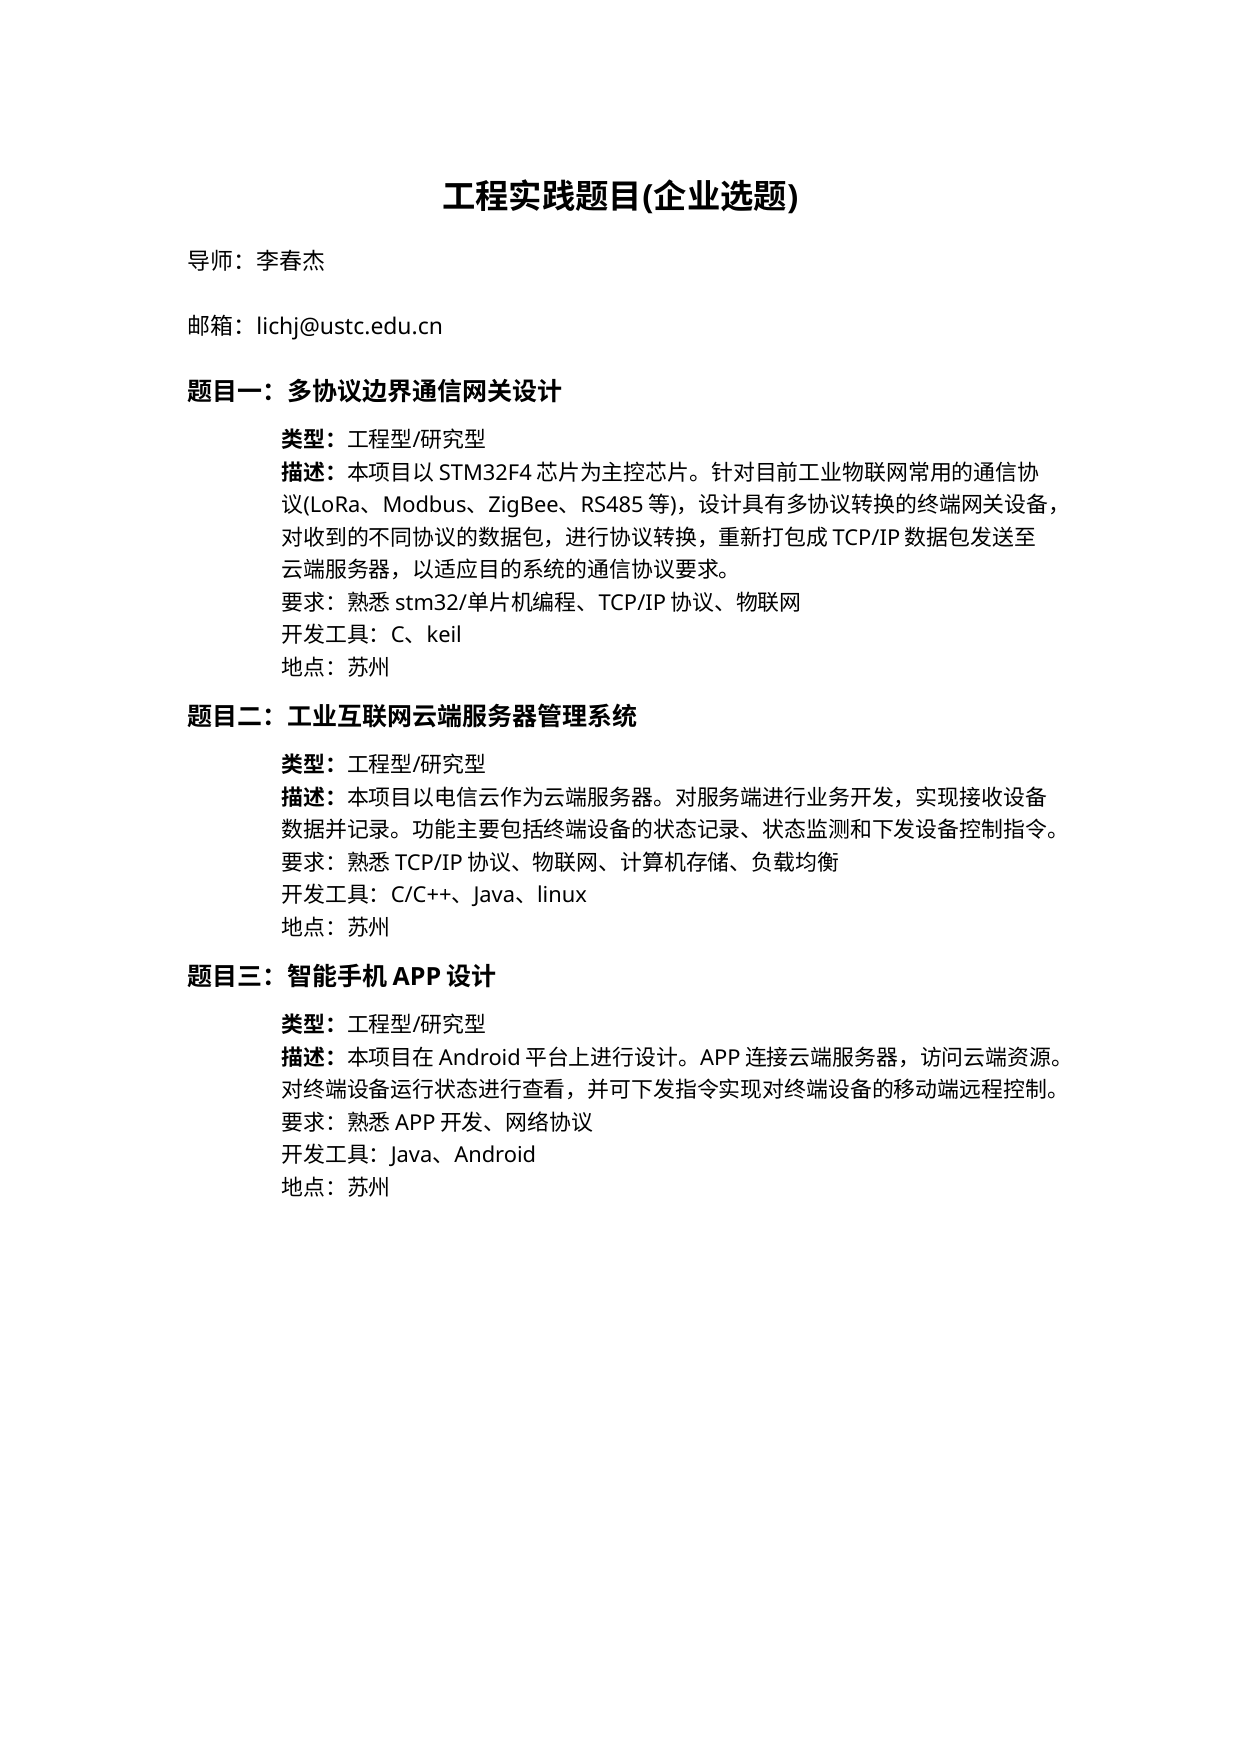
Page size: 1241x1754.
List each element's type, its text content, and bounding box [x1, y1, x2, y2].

list 描述：本项目在Android平台上进行设计。APP连接云端服务器，访问云端资源。对终端设备运行状态进行查看，并可下发指令实现对终端设备的移动端远程控制。 [281, 1039, 1053, 1104]
list 开发工具：Java、Android [281, 1137, 1053, 1169]
text 题目一：多协议边界通信网关设计 [187, 357, 1053, 422]
list 描述：本项目以电信云作为云端服务器。对服务端进行业务开发，实现接收设备数据并记录。功能主要包括终端设备的状态记录、状态监测和下发设备控制指令。 [281, 779, 1053, 844]
text 工程实践题目(企业选题) [187, 162, 1053, 227]
list 地点：苏州 [281, 649, 1053, 682]
text 题目二：工业互联网云端服务器管理系统 [187, 682, 1053, 747]
list 类型：工程型/研究型 [281, 1007, 1053, 1039]
list 类型：工程型/研究型 [281, 422, 1053, 454]
list 要求：熟悉stm32/单片机编程、TCP/IP协议、物联网 [281, 584, 1053, 617]
list 地点：苏州 [281, 1169, 1053, 1202]
list 开发工具：C、keil [281, 617, 1053, 649]
list 类型：工程型/研究型 [281, 747, 1053, 779]
list 地点：苏州 [281, 909, 1053, 942]
list 要求：熟悉TCP/IP协议、物联网、计算机存储、负载均衡 [281, 844, 1053, 877]
text 题目三：智能手机APP设计 [187, 942, 1053, 1007]
list 要求：熟悉APP开发、网络协议 [281, 1104, 1053, 1137]
list 描述：本项目以STM32F4芯片为主控芯片。针对目前工业物联网常用的通信协议(LoRa、Modbus、ZigBee、RS485等)，设计具有多协议转换的终端网关设备，对收到的不同协议的数据包，进行协议转换，重新打包成TCP/IP数据包发送至云端服务器，以适应目的系统的通信协议要求。 [281, 454, 1053, 584]
text 邮箱：lichj@ustc.edu.cn [187, 292, 1053, 357]
list 开发工具：C/C++、Java、linux [281, 877, 1053, 909]
text 导师：李春杰 [187, 227, 1053, 292]
